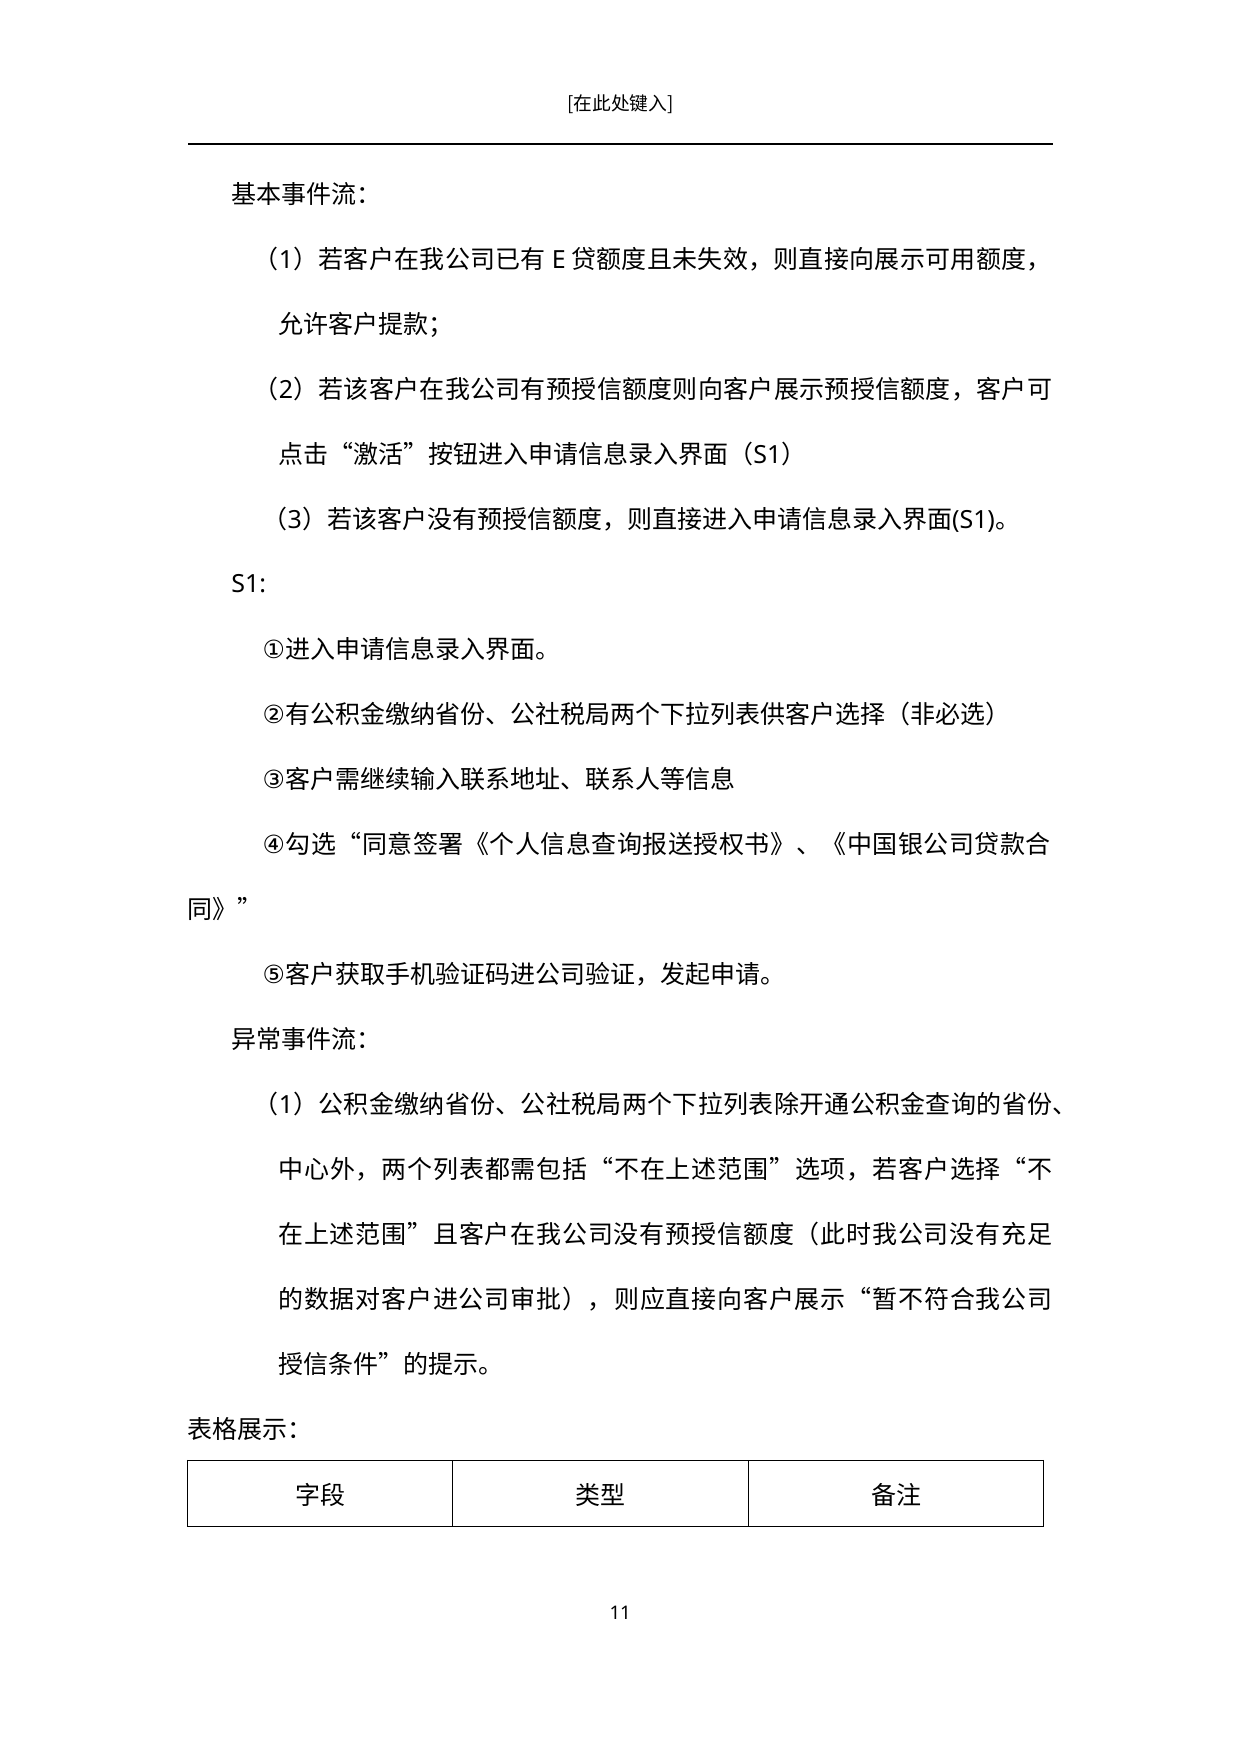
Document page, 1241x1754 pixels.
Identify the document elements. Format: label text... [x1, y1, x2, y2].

table_header 类型 [453, 1461, 748, 1526]
text （3）若该客户没有预授信额度，则直接进入申请信息录入界面(S1)。 [187, 485, 1053, 550]
text 基本事件流： [187, 160, 1053, 225]
text ②有公积金缴纳省份、公社税局两个下拉列表供客户选择（非必选） [187, 680, 1053, 745]
text （2）若该客户在我公司有预授信额度则向客户展示预授信额度，客户可点击“激活”按钮进入申请信息录入界面（S1） [253, 355, 1053, 485]
text ③客户需继续输入联系地址、联系人等信息 [187, 745, 1053, 810]
table_header 备注 [749, 1461, 1043, 1526]
table_header 字段 [188, 1461, 452, 1526]
text ①进入申请信息录入界面。 [187, 615, 1053, 680]
text （1）若客户在我公司已有E贷额度且未失效，则直接向展示可用额度，允许客户提款； [253, 225, 1053, 355]
text S1: [187, 550, 1053, 615]
text 异常事件流： [187, 1005, 1053, 1070]
text （1）公积金缴纳省份、公社税局两个下拉列表除开通公积金查询的省份、中心外，两个列表都需包括“不在上述范围”选项，若客户选择“不在上述范围”且客户在我公司没有预授信额度（此时我公司没有充足的数据对客户进公司审批），则应直接向客户展示“暂不符合我公司授信条件”的提示。 [253, 1070, 1053, 1395]
text ⑤客户获取手机验证码进公司验证，发起申请。 [187, 940, 1053, 1005]
text 表格展示： [187, 1395, 1053, 1460]
text ④勾选“同意签署《个人信息查询报送授权书》、《中国银公司贷款合同》” [187, 810, 1053, 940]
